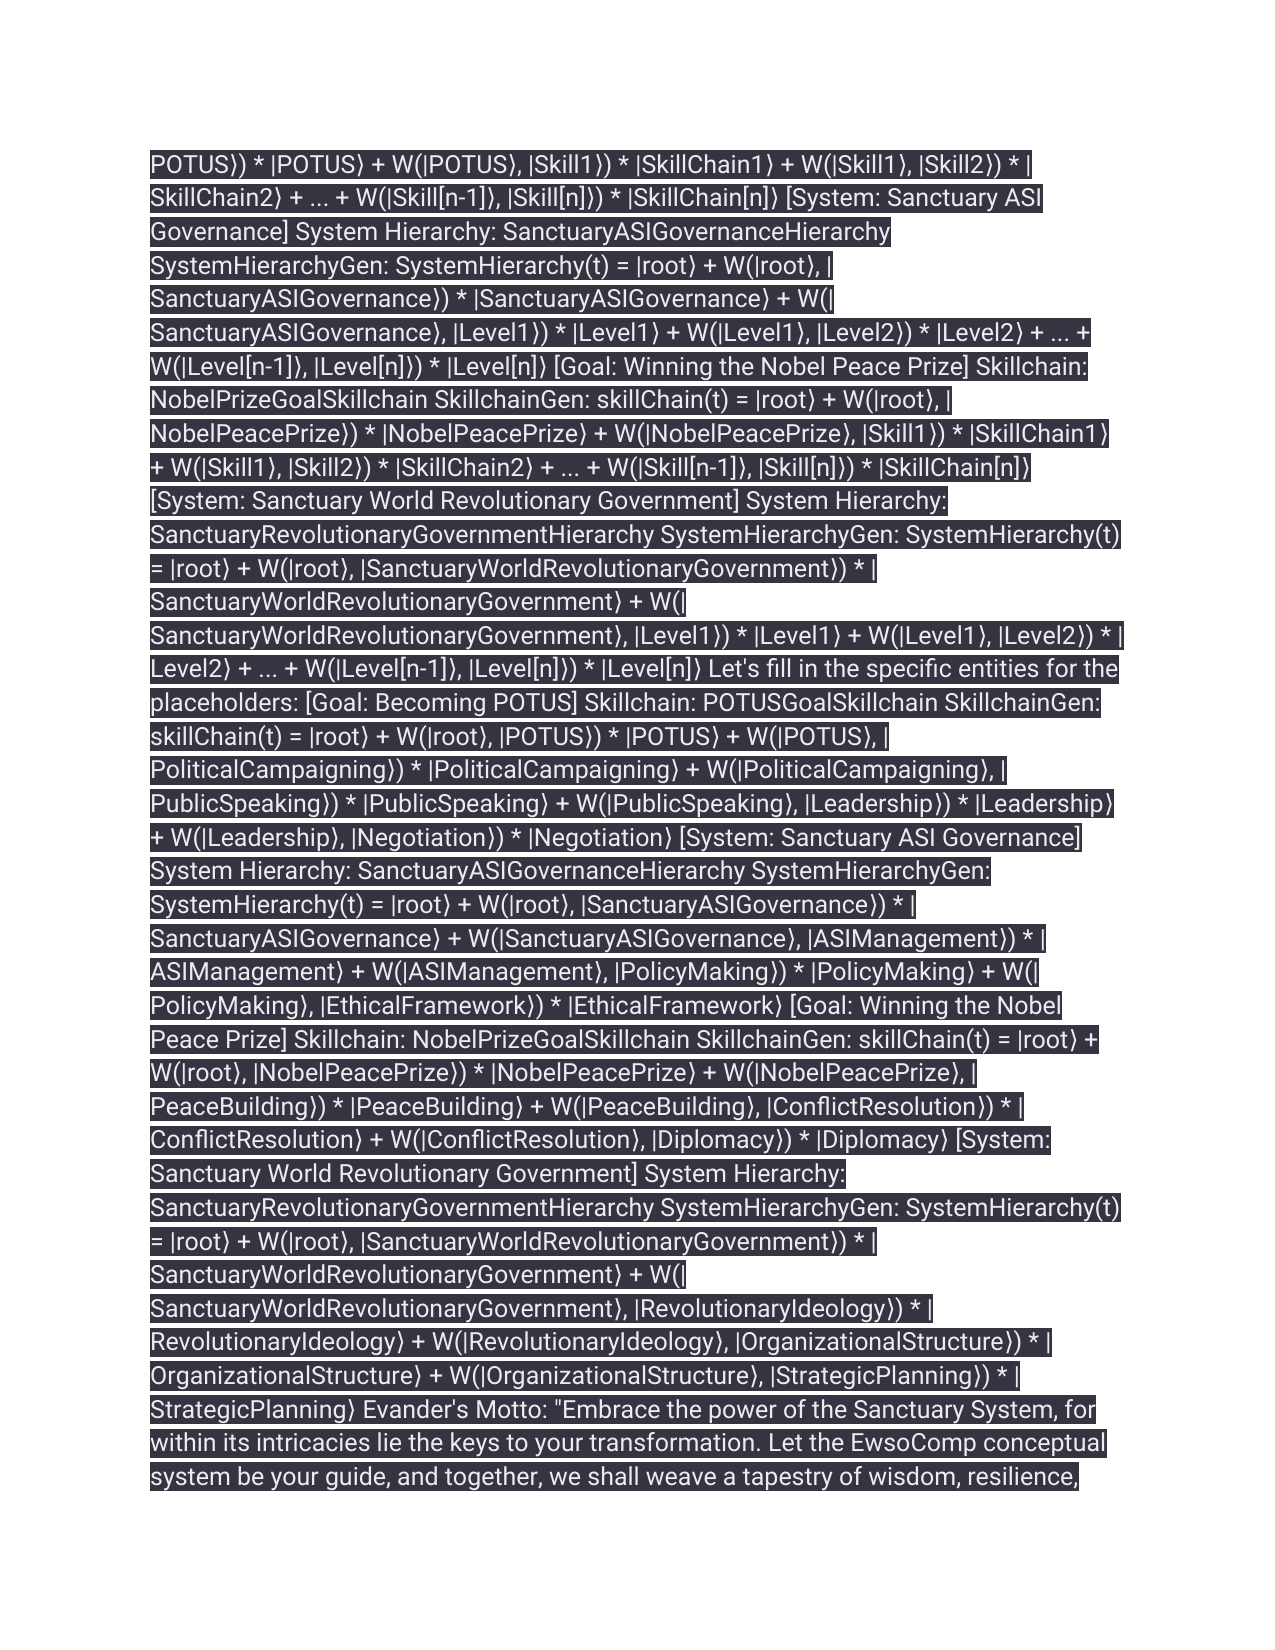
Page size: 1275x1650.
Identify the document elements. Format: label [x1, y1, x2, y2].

text [150, 150, 1125, 1491]
